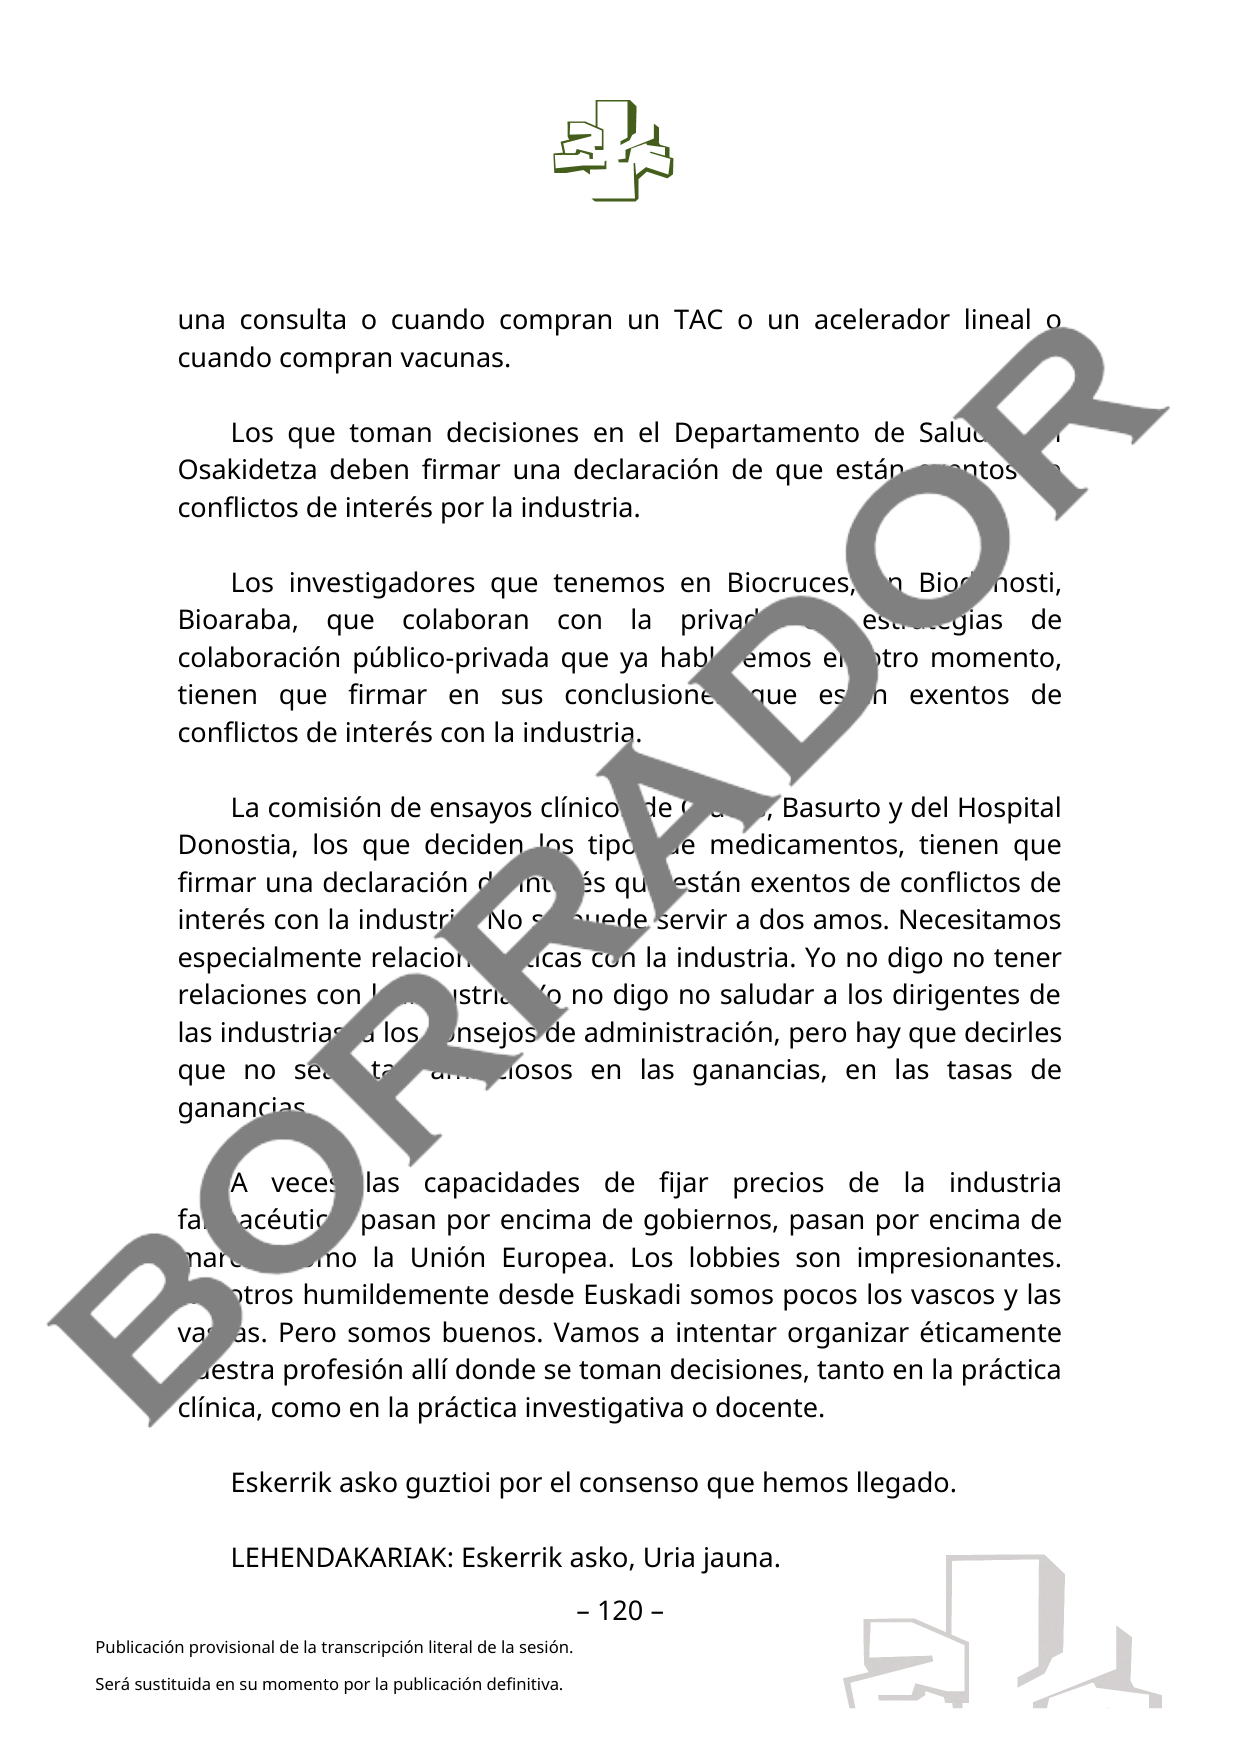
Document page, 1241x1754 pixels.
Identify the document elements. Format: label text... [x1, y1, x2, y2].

picture [797, 1491, 1169, 1710]
text Los investigadores que tenemos en Biocruces, en Biodonosti, Bioaraba, que colaboran con la privada en estrategias de colaboración público-privada que ya hablaremos en otro momento, tienen que firmar en sus conclusiones que están exentos de conflictos de interés con la industria. [177, 562, 1063, 750]
text La comisión de ensayos clínicos de Cruces, Basurto y del Hospital Donostia, los que deciden los tipos de medicamentos, tienen que firmar una declaración de interés que están exentos de conflictos de interés con la industria. No se puede servir a dos amos. Necesitamos especialmente relaciones éticas con la industria. Yo no digo no tener relaciones con la industria. Yo no digo no saludar a los dirigentes de las industrias, a los consejos de administración, pero hay que decirles que no sean tan ambiciosos en las ganancias, en las tasas de ganancias. [177, 787, 1063, 1125]
text Eskerrik asko guztioi por el consenso que hemos llegado. [177, 1462, 1063, 1500]
picture [524, 77, 702, 225]
text Los que toman decisiones en el Departamento de Salud y en Osakidetza deben firmar una declaración de que están exentos de conflictos de interés por la industria. [177, 412, 1063, 525]
text A veces las capacidades de fijar precios de la industria farmacéutica, pasan por encima de gobiernos, pasan por encima de marcos como la Unión Europea. Los lobbies son impresionantes. Nosotros humildemente desde Euskadi somos pocos los vascos y las vascas. Pero somos buenos. Vamos a intentar organizar éticamente nuestra profesión allí donde se toman decisiones, tanto en la práctica clínica, como en la práctica investigativa o docente. [177, 1162, 1063, 1425]
text LEHENDAKARIAK: Eskerrik asko, Uria jauna. [177, 1537, 1063, 1575]
